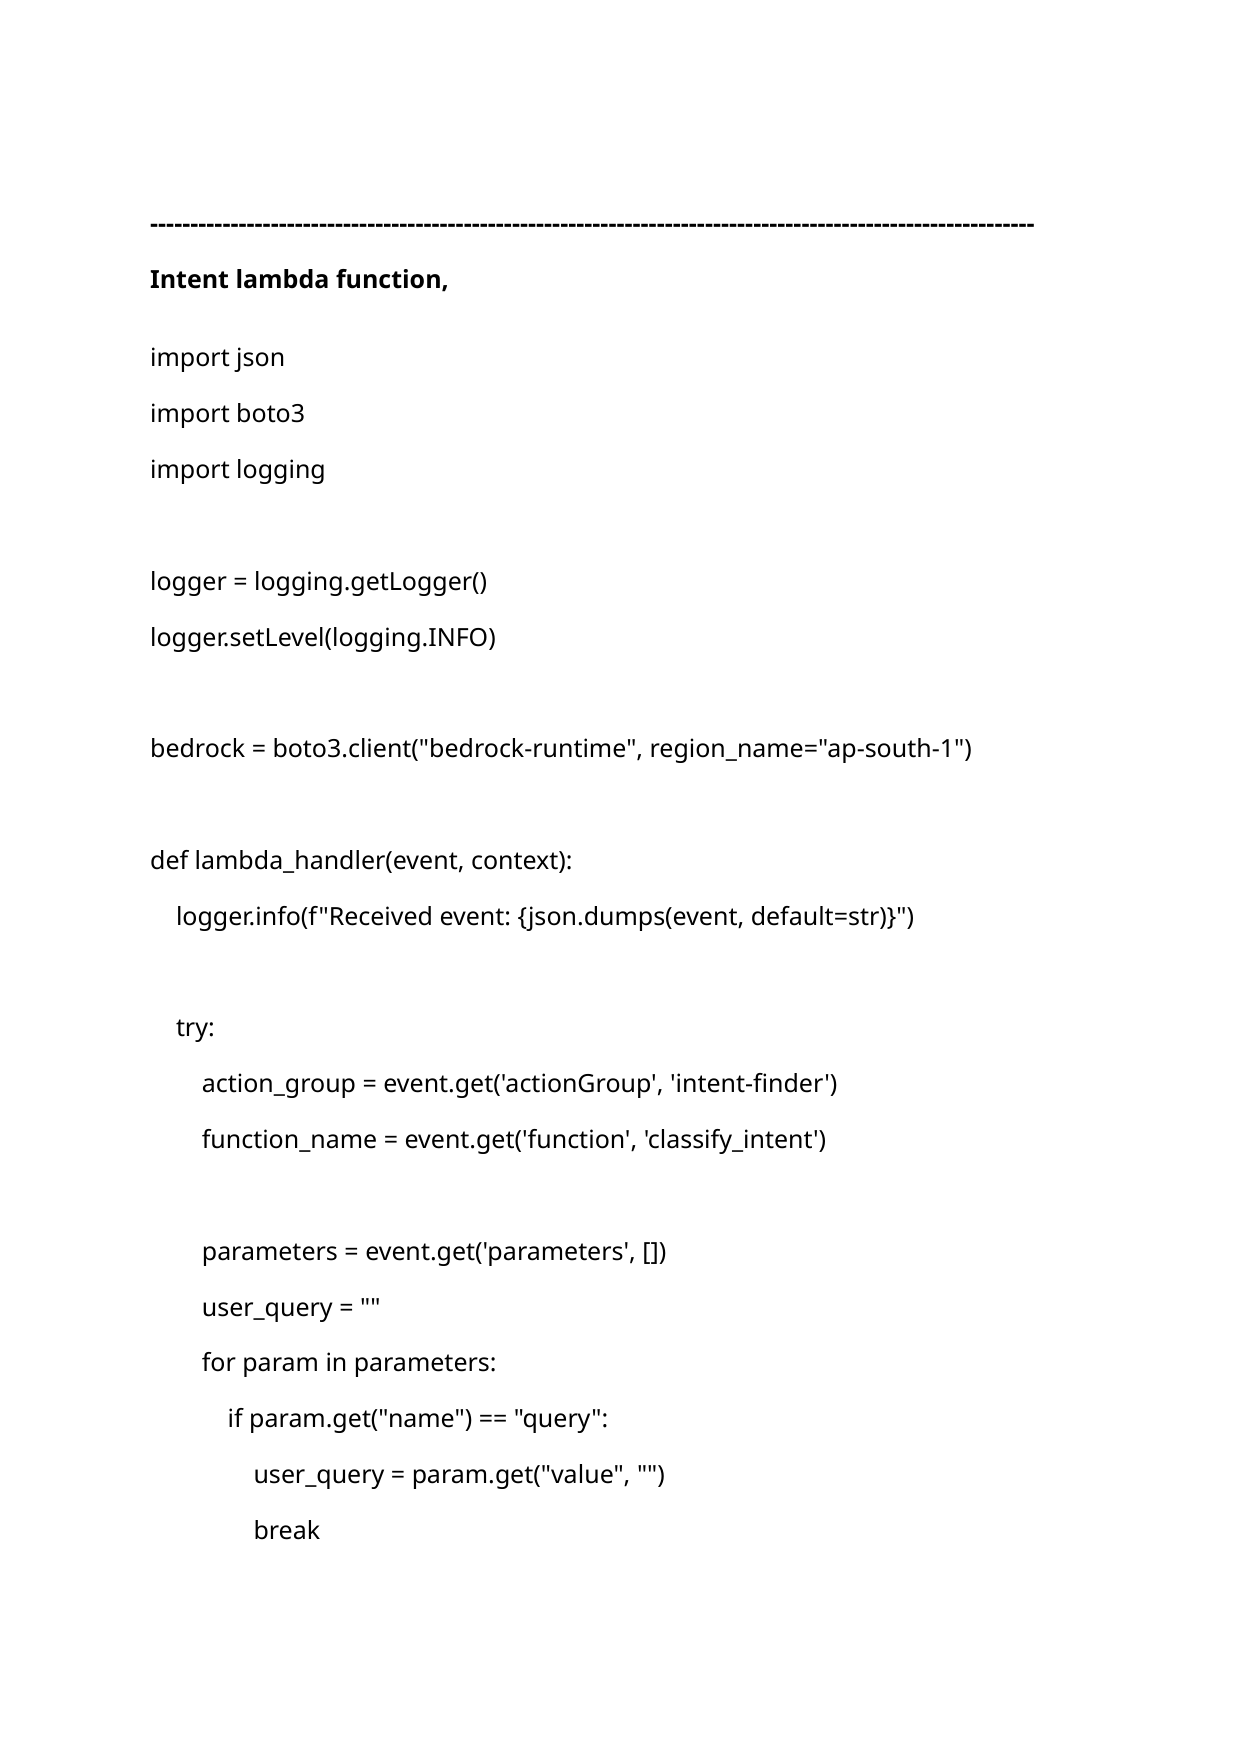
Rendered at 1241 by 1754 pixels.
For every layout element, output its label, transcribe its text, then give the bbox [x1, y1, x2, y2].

text logger.info(f"Received event: {json.dumps(event, default=str)}") [150, 898, 1090, 932]
text Intent lambda function, import json [150, 262, 1090, 374]
text import boto3 [150, 396, 1090, 430]
text bedrock = boto3.client("bedrock-runtime", region_name="ap-south-1") [150, 731, 1090, 765]
text user_query = "" [150, 1289, 1090, 1323]
text -------------------------------------------------------------------------------------------------------------- [150, 206, 1090, 240]
text user_query = param.get("value", "") [150, 1457, 1090, 1491]
text break [150, 1512, 1090, 1547]
text for param in parameters: [150, 1345, 1090, 1379]
text try: [150, 1010, 1090, 1044]
text action_group = event.get('actionGroup', 'intent-finder') [150, 1066, 1090, 1100]
text logger.setLevel(logging.INFO) [150, 619, 1090, 653]
text import logging [150, 452, 1090, 486]
text def lambda_handler(event, context): [150, 842, 1090, 877]
text logger = logging.getLogger() [150, 563, 1090, 597]
text if param.get("name") == "query": [150, 1401, 1090, 1435]
text parameters = event.get('parameters', []) [150, 1233, 1090, 1267]
text function_name = event.get('function', 'classify_intent') [150, 1122, 1090, 1156]
